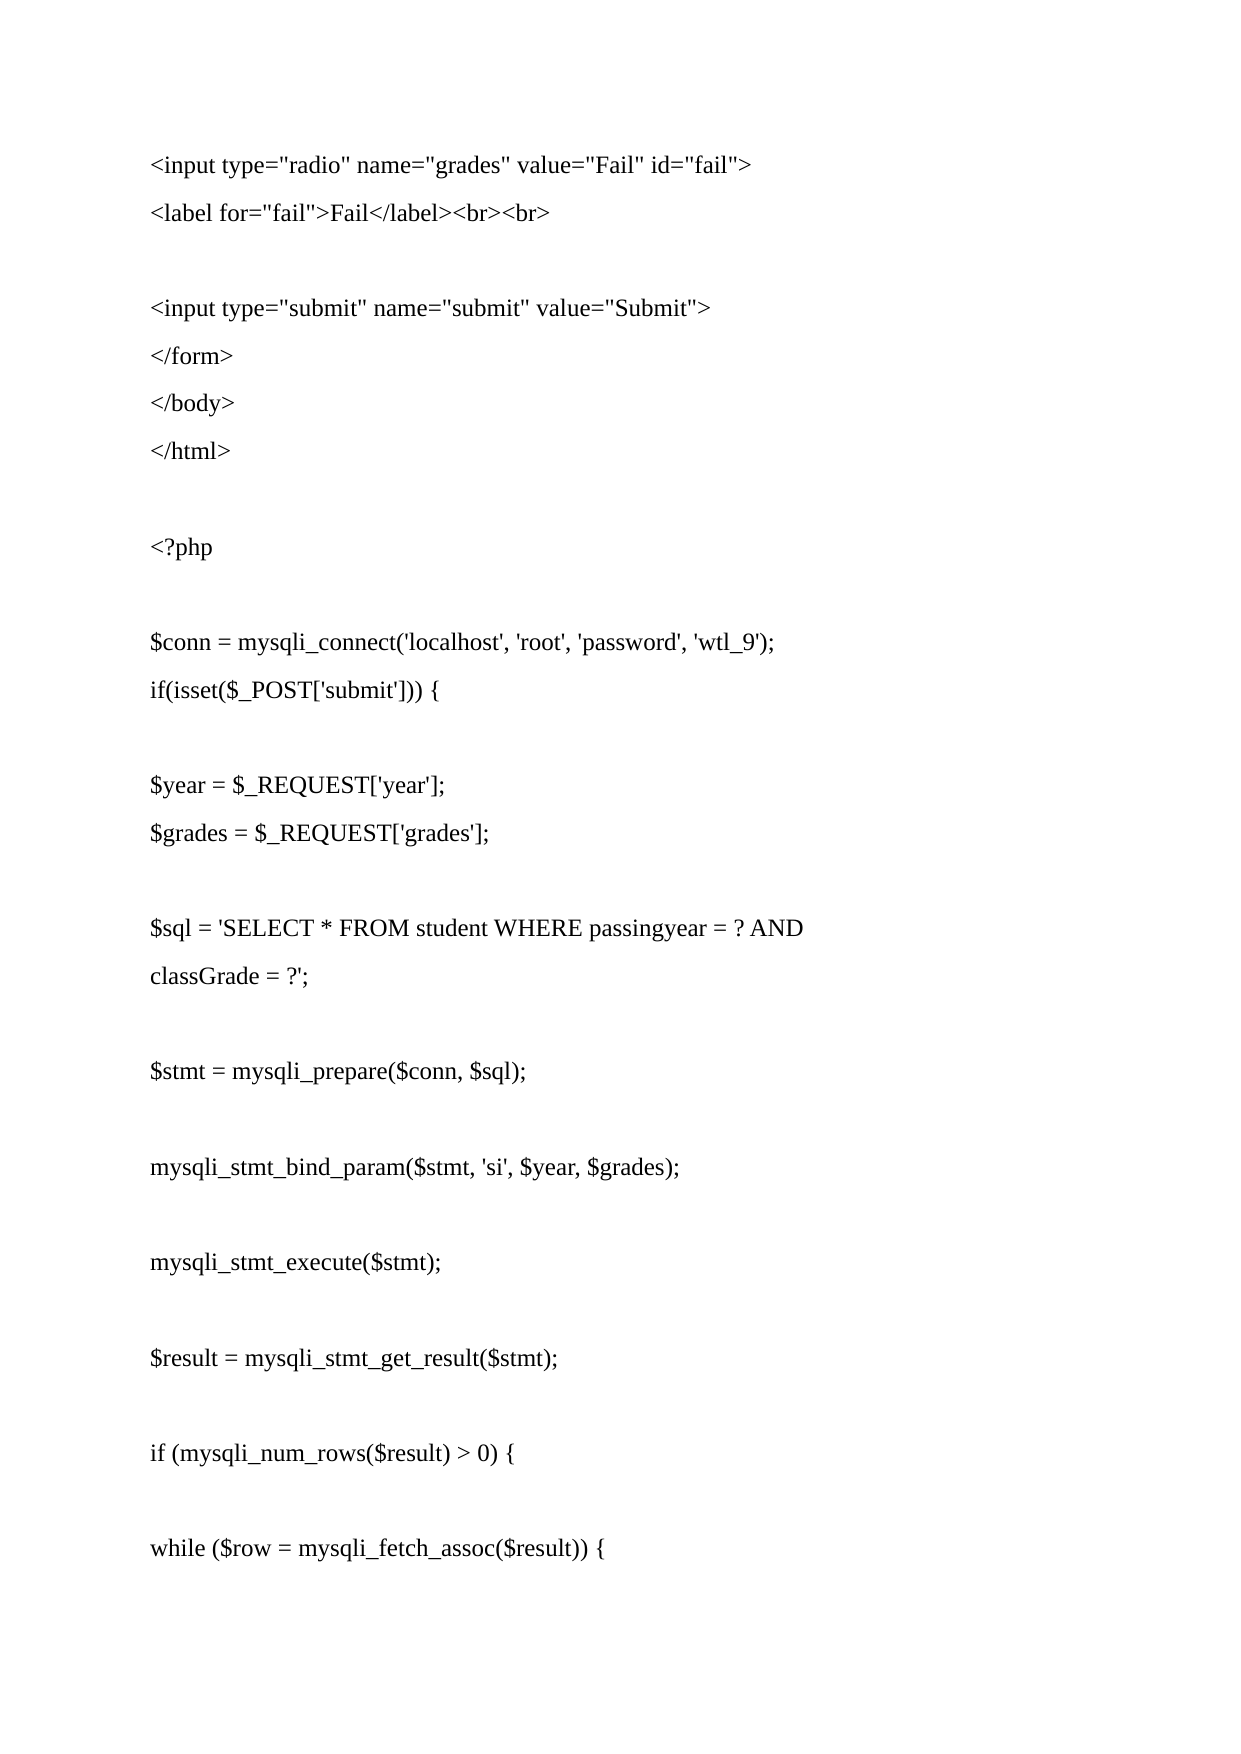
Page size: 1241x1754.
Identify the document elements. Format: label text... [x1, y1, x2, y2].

text $grades = $_REQUEST['grades']; [150, 818, 1090, 847]
text $conn = mysqli_connect('localhost', 'root', 'password', 'wtl_9'); [150, 627, 1090, 656]
text mysqli_stmt_execute($stmt); [150, 1247, 1090, 1276]
text $result = mysqli_stmt_get_result($stmt); [150, 1343, 1090, 1371]
text classGrade = ?'; [150, 961, 1090, 990]
text $sql = 'SELECT * FROM student WHERE passingyear = ? AND [150, 913, 1090, 942]
text <label for="fail">Fail</label><br><br> [150, 198, 1090, 226]
text </html> [150, 436, 1090, 465]
text $stmt = mysqli_prepare($conn, $sql); [150, 1056, 1090, 1085]
text $year = $_REQUEST['year']; [150, 770, 1090, 799]
text while ($row = mysqli_fetch_assoc($result)) { [150, 1533, 1090, 1562]
text if (mysqli_num_rows($result) > 0) { [150, 1438, 1090, 1467]
text <input type="radio" name="grades" value="Fail" id="fail"> [150, 150, 1090, 179]
text </form> [150, 341, 1090, 369]
text </body> [150, 388, 1090, 417]
text <?php [150, 532, 1090, 560]
text mysqli_stmt_bind_param($stmt, 'si', $year, $grades); [150, 1152, 1090, 1181]
text <input type="submit" name="submit" value="Submit"> [150, 293, 1090, 322]
text if(isset($_POST['submit'])) { [150, 675, 1090, 703]
